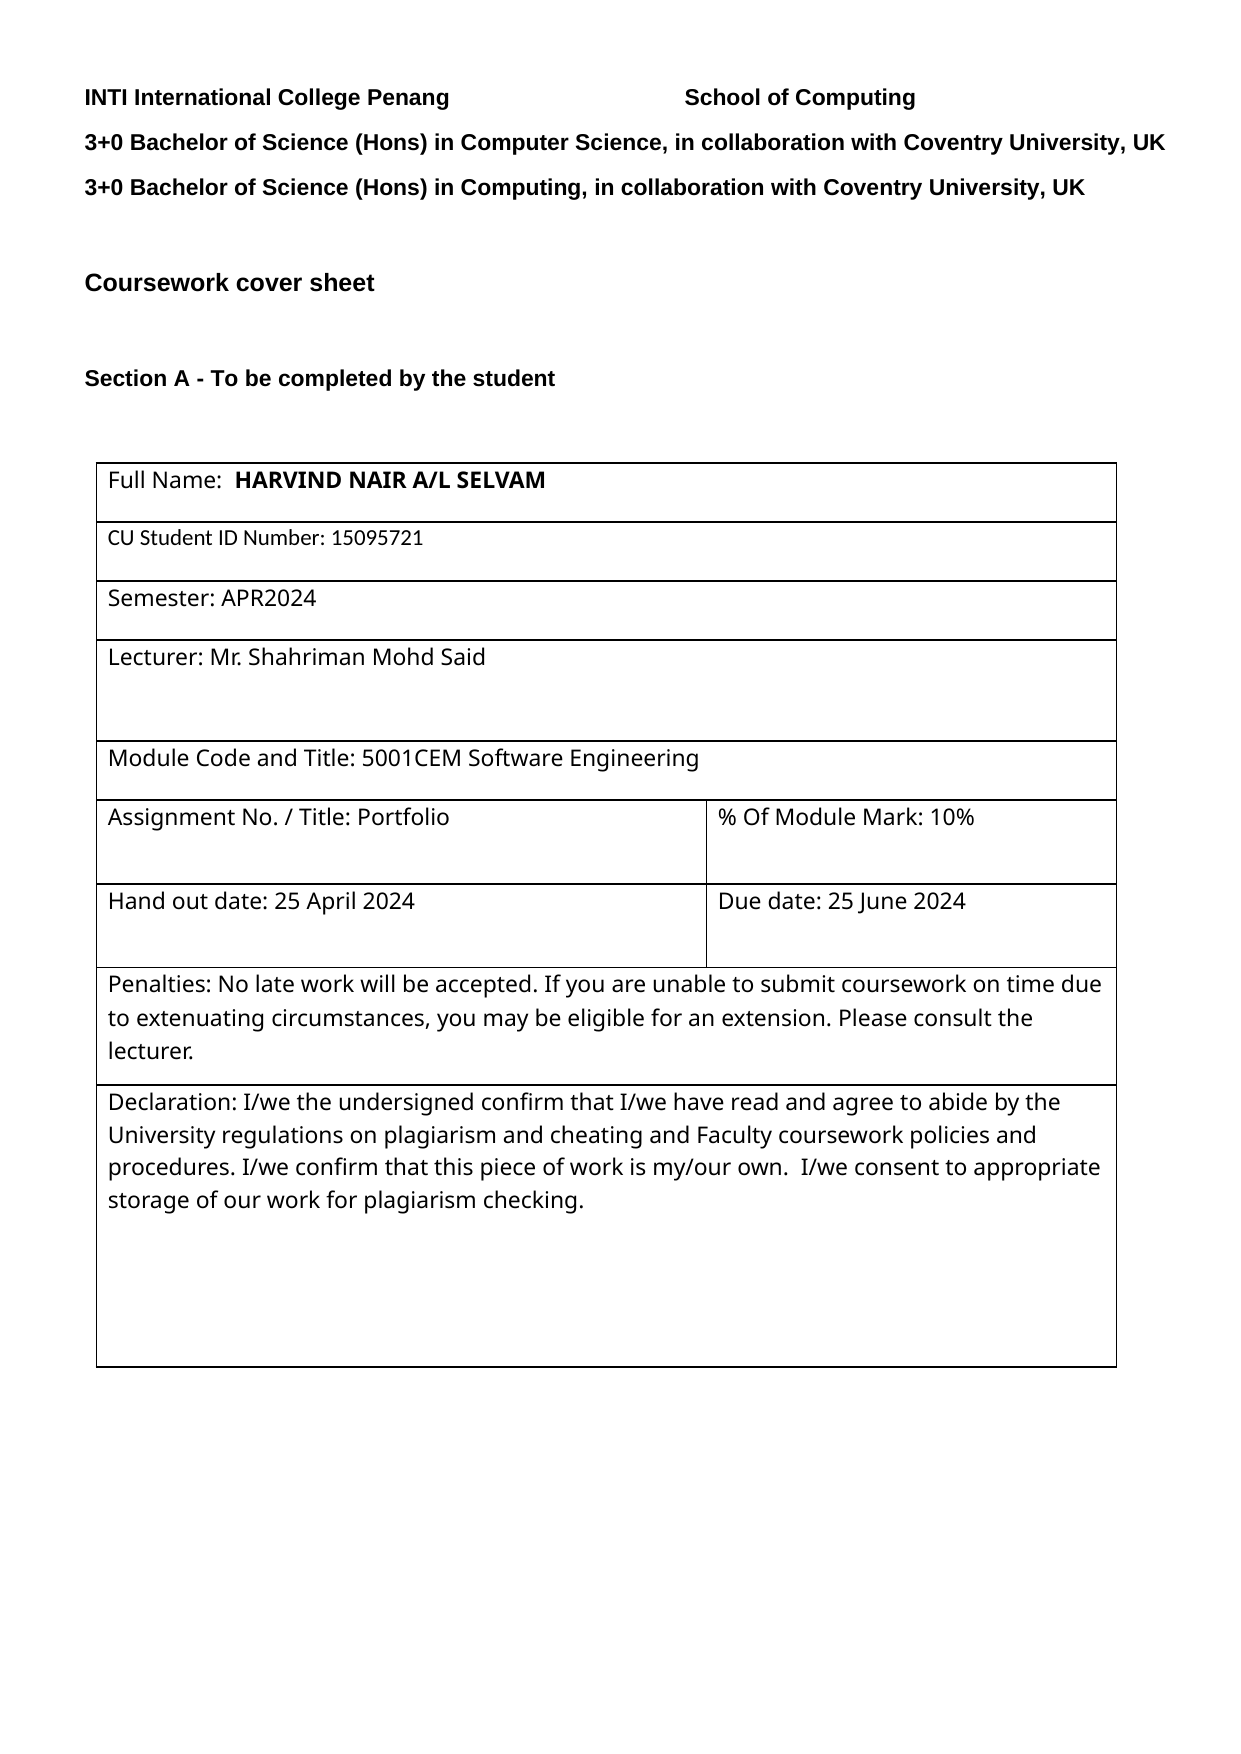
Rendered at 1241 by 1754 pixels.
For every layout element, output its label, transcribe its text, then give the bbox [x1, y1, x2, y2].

table_cell Due date: 25 June 2024 [707, 885, 1116, 967]
text INTI International College Penang School of Computing [84, 84, 1181, 111]
table_cell Penalties: No late work will be accepted. If you are unable to submit coursework on time due to extenuating circumstances, you may be eligible for an extension. Please consult the lecturer. [97, 968, 1116, 1084]
table_cell % Of Module Mark: 10% [707, 801, 1116, 883]
table_header Full Name: HARVIND NAIR A/L SELVAM [97, 464, 1116, 521]
table_cell Module Code and Title: 5001CEM Software Engineering [97, 742, 1116, 799]
table_cell Hand out date: 25 April 2024 [97, 885, 706, 967]
text 3+0 Bachelor of Science (Hons) in Computing, in collaboration with Coventry University, UK [84, 173, 1181, 200]
table_cell Lecturer: Mr. Shahriman Mohd Said [97, 641, 1116, 740]
table_cell Semester: APR2024 [97, 582, 1116, 639]
text 3+0 Bachelor of Science (Hons) in Computer Science, in collaboration with Coventry University, UK [84, 129, 1181, 155]
table_cell Declaration: I/we the undersigned confirm that I/we have read and agree to abide by the University regulations on plagiarism and cheating and Faculty coursework policies and procedures. I/we confirm that this piece of work is my/our own. I/we consent to appropriate storage of our work for plagiarism checking. [97, 1086, 1116, 1366]
table_cell Assignment No. / Title: Portfolio [97, 801, 706, 883]
text Coursework cover sheet [84, 268, 1181, 297]
text Section A - To be completed by the student [84, 365, 1181, 391]
table_cell CU Student ID Number: 15095721 [97, 523, 1116, 580]
